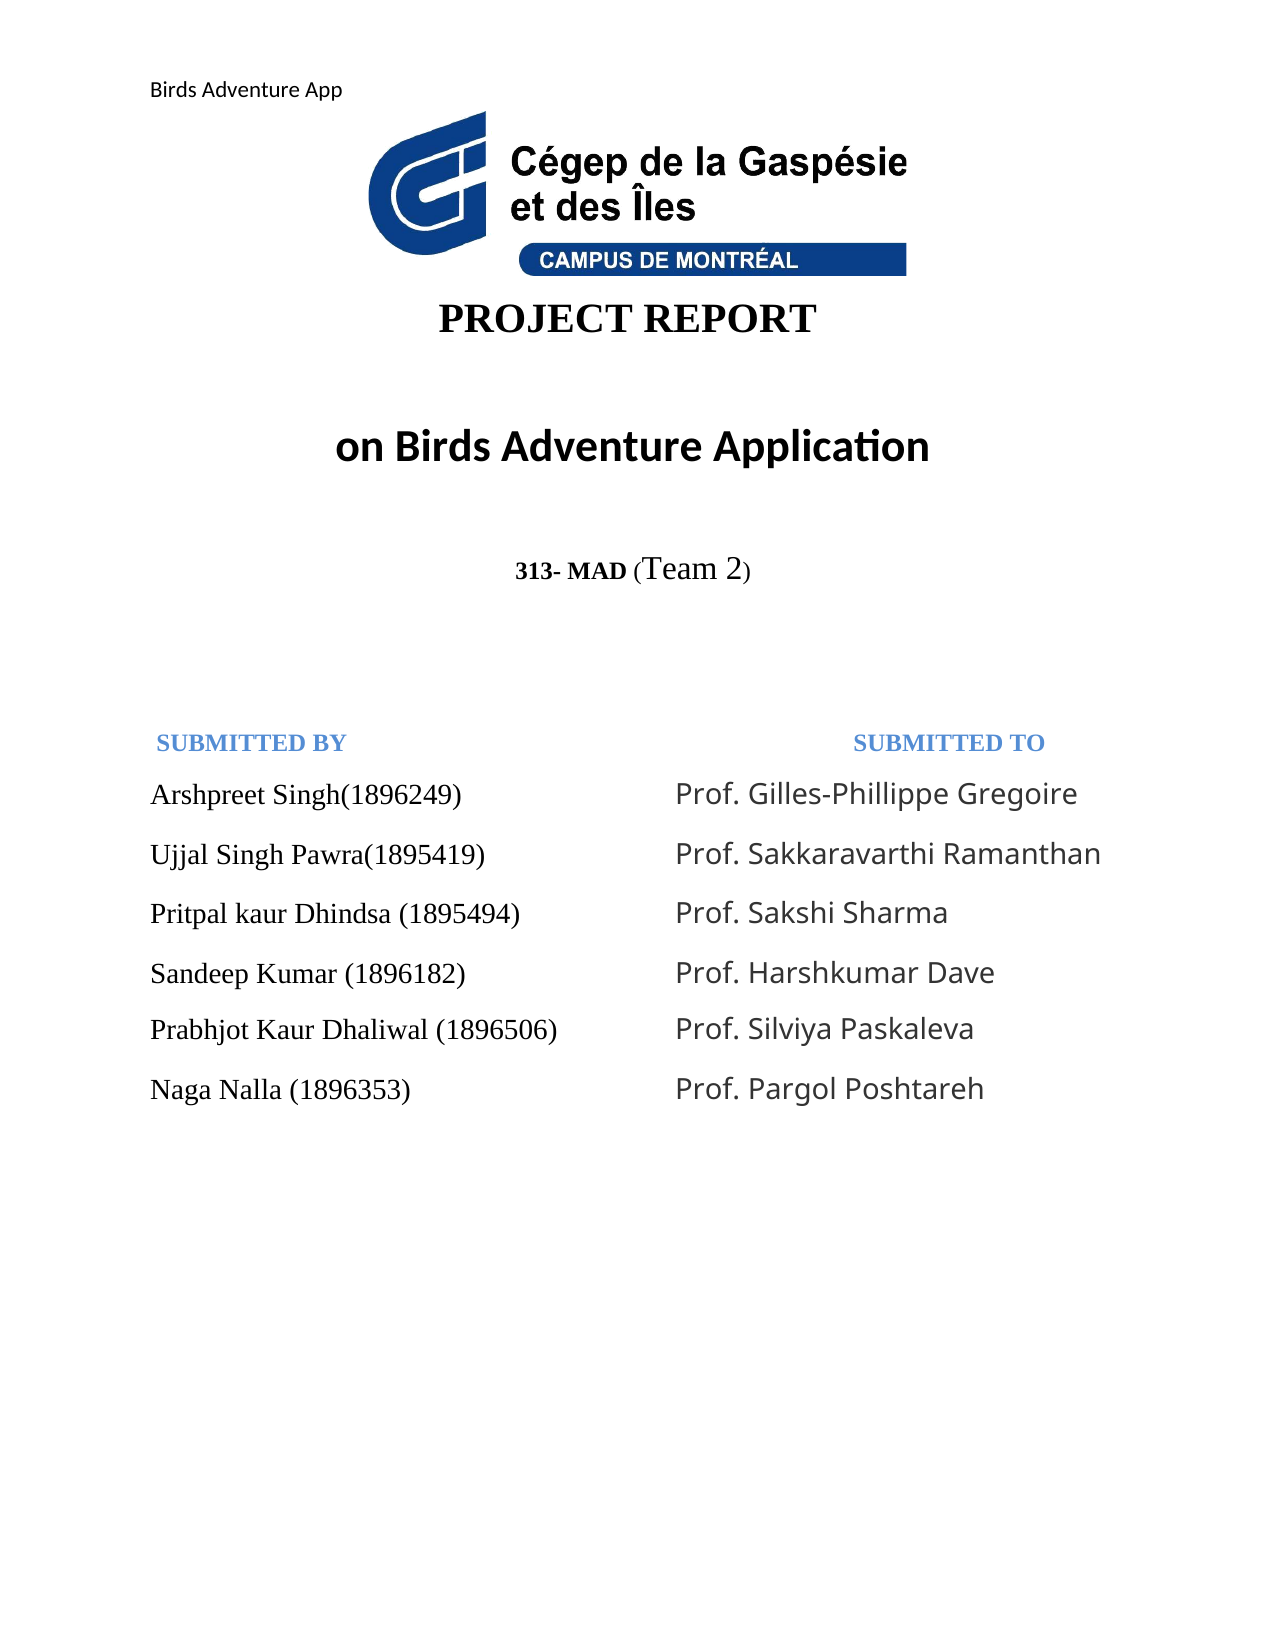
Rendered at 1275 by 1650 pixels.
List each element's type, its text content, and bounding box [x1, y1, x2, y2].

text Ujjal Singh Pawra(1895419) Prof. Sakkaravarthi Ramanthan [150, 833, 1125, 873]
picture [368, 111, 907, 276]
text Sandeep Kumar (1896182) Prof. Harshkumar Dave [150, 952, 1125, 992]
subtitle 313- MAD (Team 2) [150, 548, 1116, 586]
subtitle PROJECT REPORT on Birds Adventure Application [150, 293, 1116, 473]
text Naga Nalla (1896353) Prof. Pargol Poshtareh [150, 1068, 1125, 1108]
text SUBMITTED BY SUBMITTED TO [150, 728, 1125, 757]
text Prabhjot Kaur Dhaliwal (1896506) Prof. Silviya Paskaleva [150, 1008, 1125, 1048]
text Pritpal kaur Dhindsa (1895494) Prof. Sakshi Sharma [150, 893, 1125, 932]
text Arshpreet Singh(1896249) Prof. Gilles-Phillippe Gregoire [150, 774, 1125, 813]
